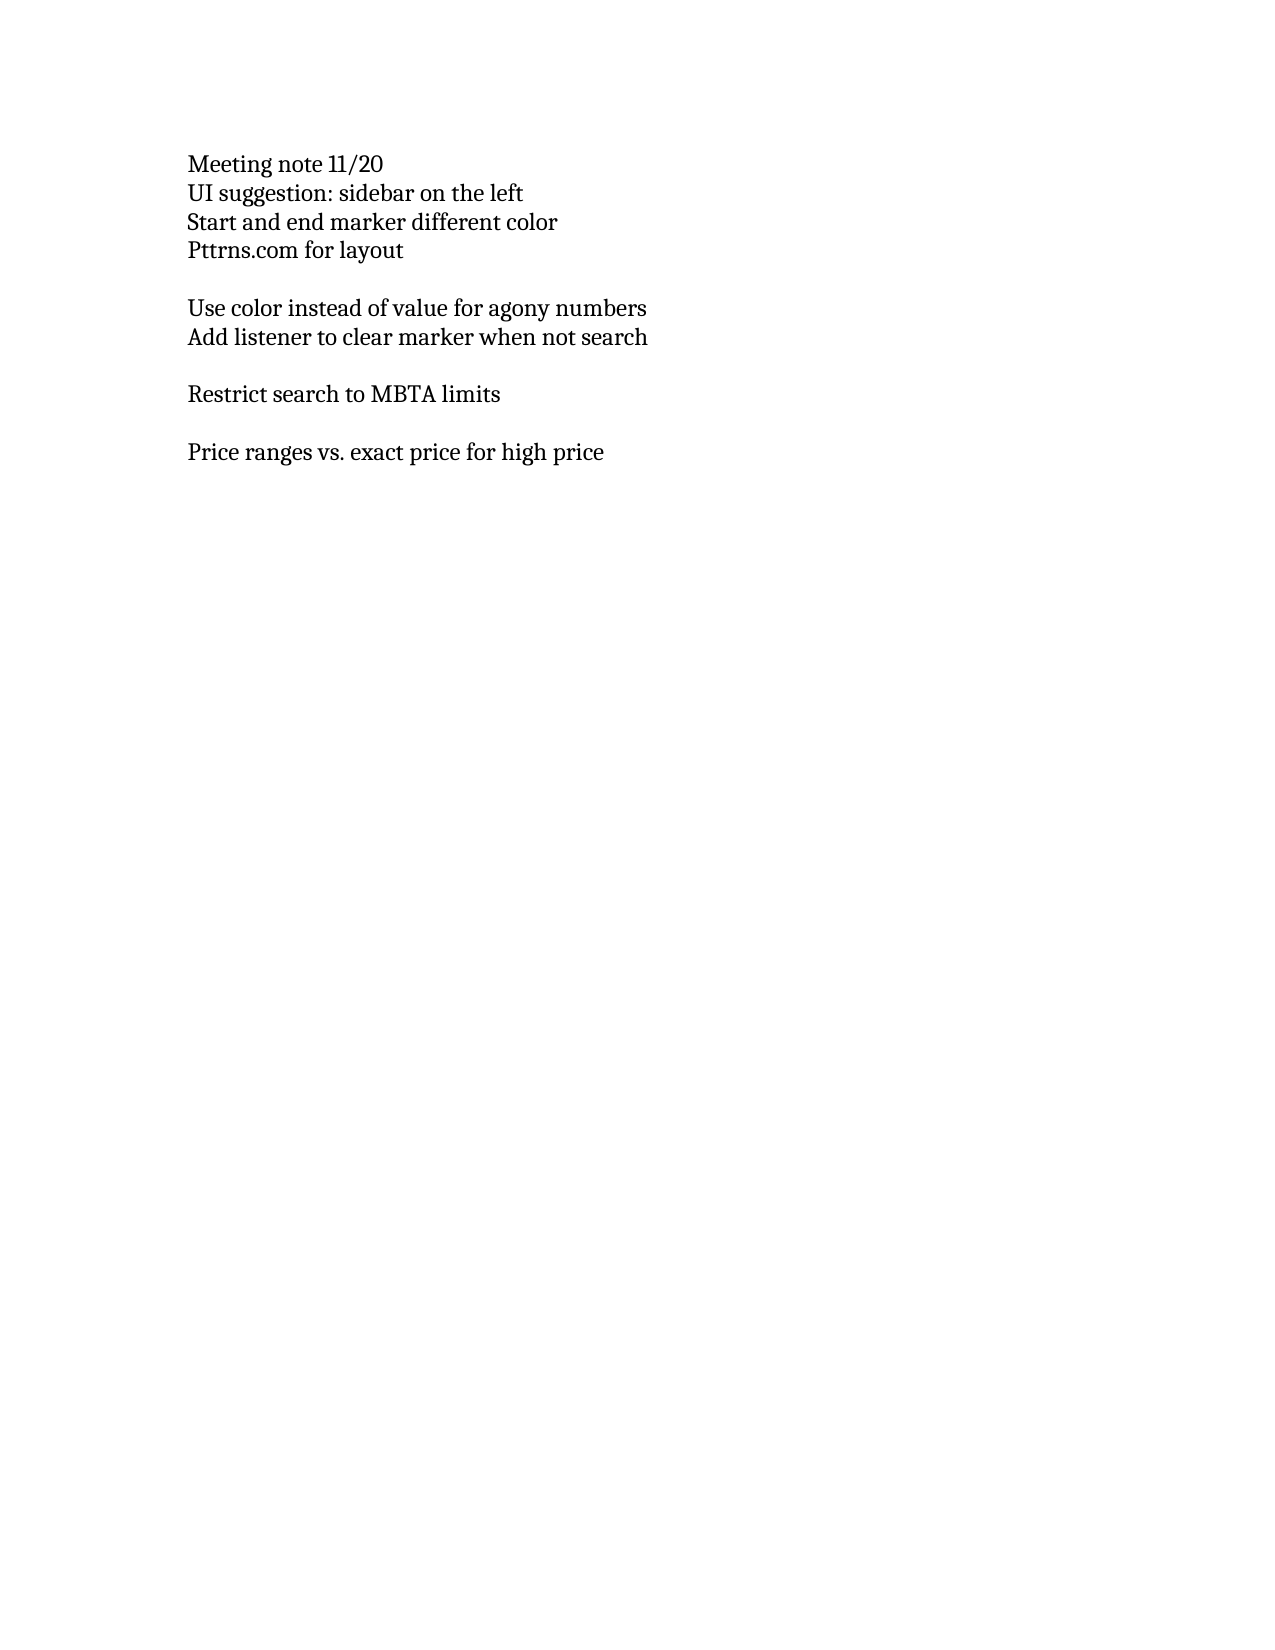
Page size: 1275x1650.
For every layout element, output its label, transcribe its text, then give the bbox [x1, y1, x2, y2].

text Price ranges vs. exact price for high price [187, 437, 1087, 466]
text Meeting note 11/20 [187, 150, 1087, 179]
text Start and end marker different color [187, 207, 1087, 236]
text Add listener to clear marker when not search [187, 322, 1087, 351]
text Pttrns.com for layout [187, 236, 1087, 265]
text UI suggestion: sidebar on the left [187, 179, 1087, 207]
text Restrict search to MBTA limits [187, 380, 1087, 409]
text Use color instead of value for agony numbers [187, 294, 1087, 322]
